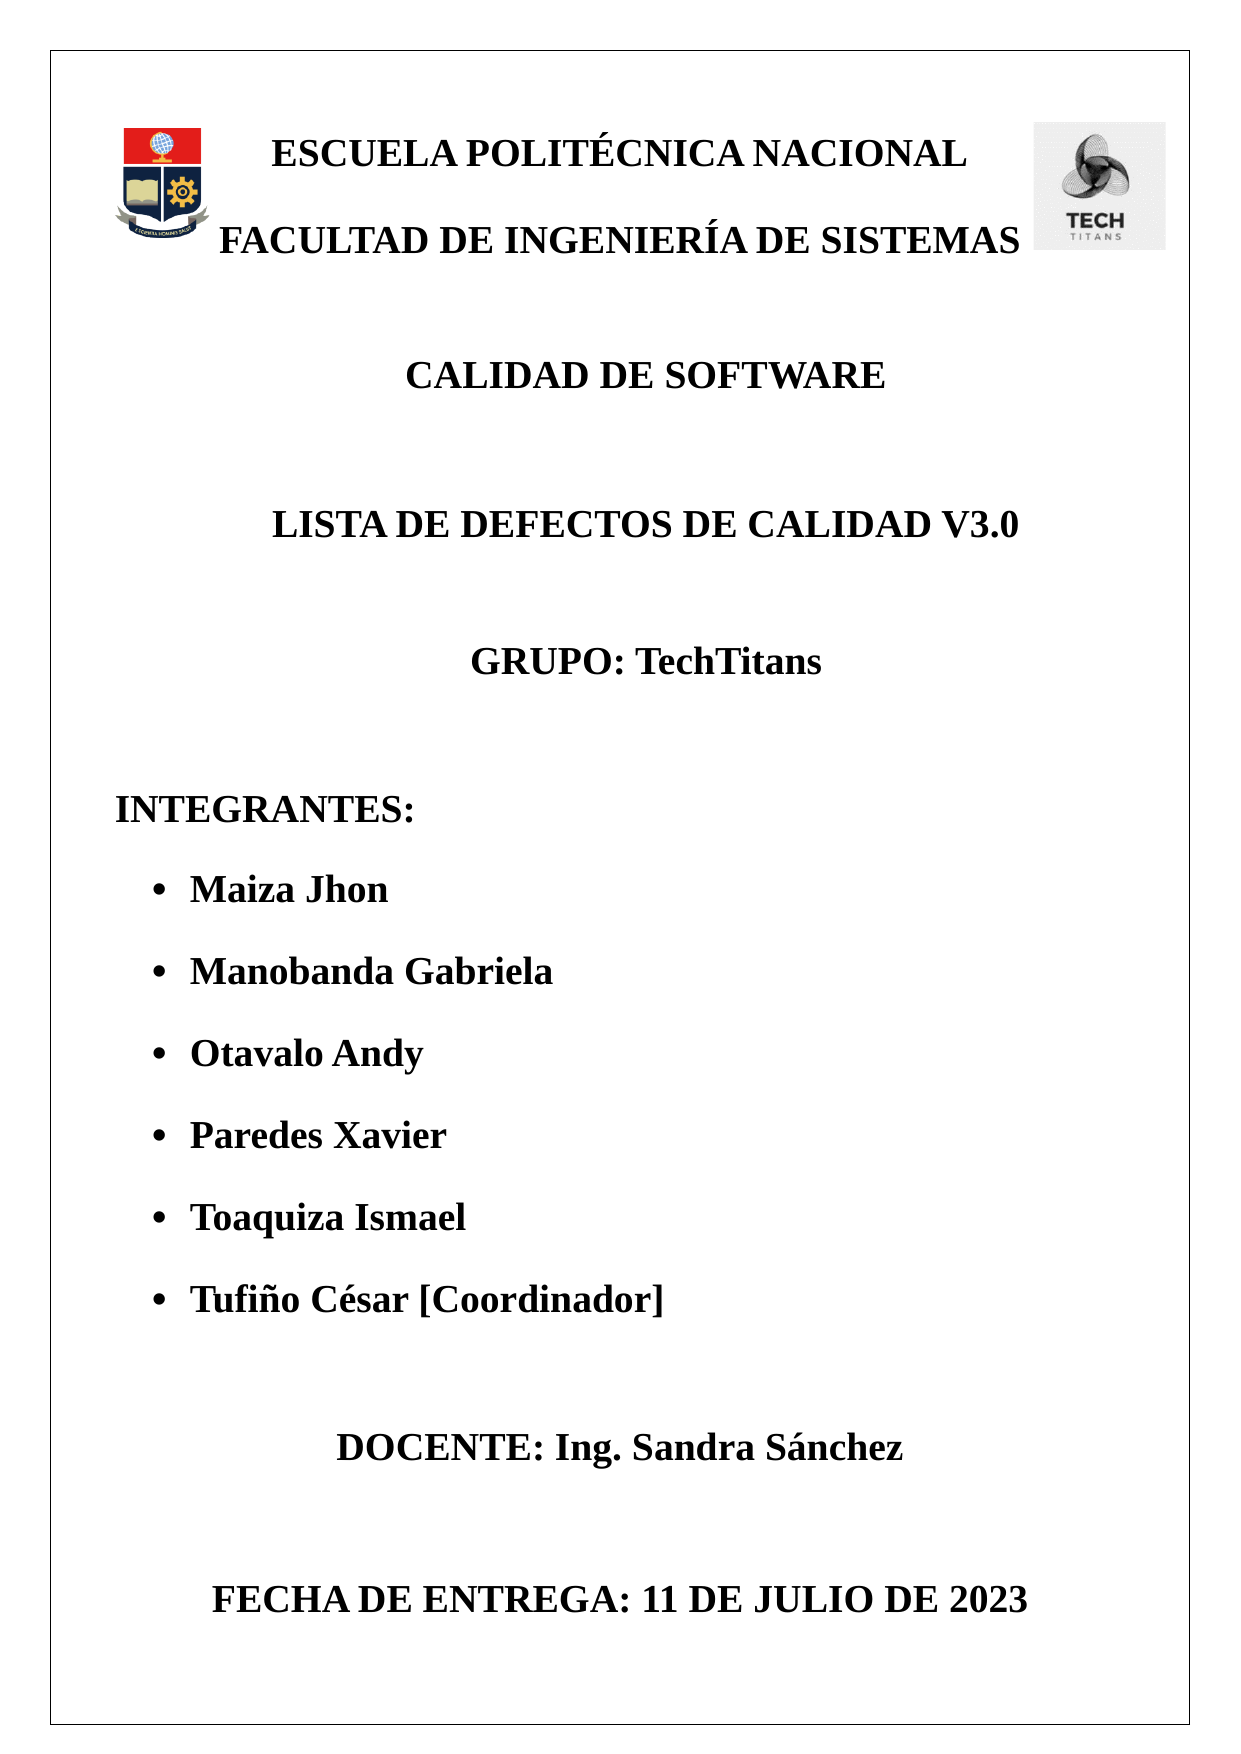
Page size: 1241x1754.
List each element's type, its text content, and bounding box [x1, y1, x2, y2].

text CALIDAD DE SOFTWARE [114, 351, 1177, 397]
list Otavalo Andy [152, 1029, 817, 1075]
list Manobanda Gabriela [152, 947, 817, 993]
text GRUPO: TechTitans [114, 569, 1177, 701]
list Toaquiza Ismael [152, 1193, 817, 1239]
list Tufiño César [Coordinador] [152, 1275, 817, 1321]
text DOCENTE: Ing. Sandra Sánchez [182, 1423, 1058, 1469]
list Maiza Jhon [152, 865, 817, 911]
picture [114, 128, 210, 238]
text ESCUELA POLITÉCNICA NACIONAL [210, 129, 1033, 174]
text FACULTAD DE INGENIERÍA DE SISTEMAS [182, 216, 1058, 262]
text INTEGRANTES: [114, 717, 835, 849]
list Paredes Xavier [152, 1111, 817, 1157]
picture [1033, 122, 1166, 250]
text LISTA DE DEFECTOS DE CALIDAD V3.0 [114, 500, 1177, 546]
text FECHA DE ENTREGA: 11 DE JULIO DE 2023 [182, 1575, 1058, 1621]
